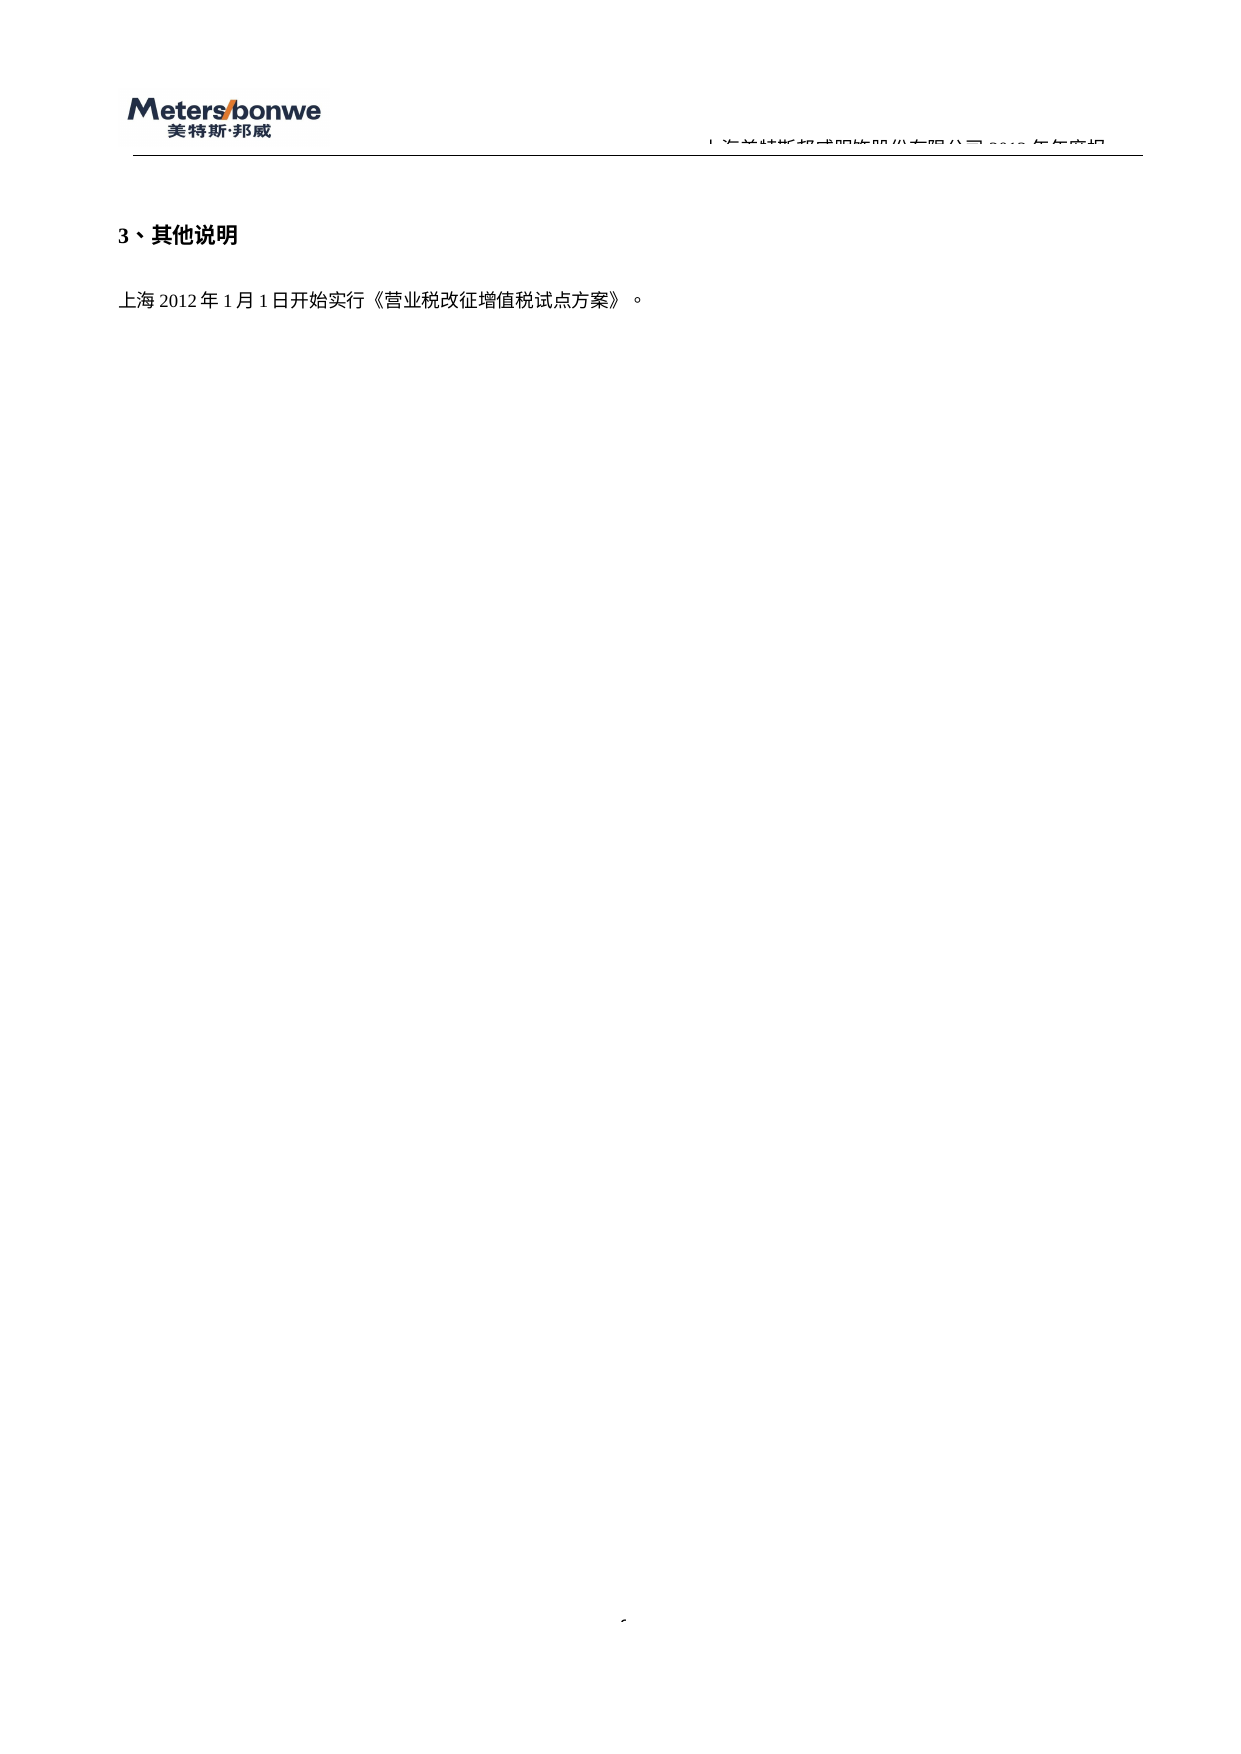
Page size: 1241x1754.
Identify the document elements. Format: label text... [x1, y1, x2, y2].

picture [118, 88, 330, 147]
subtitle 3、其他说明 [118, 220, 1138, 250]
text 上海2012年1月1日开始实行《营业税改征增值税试点方案》。 [118, 287, 1138, 313]
